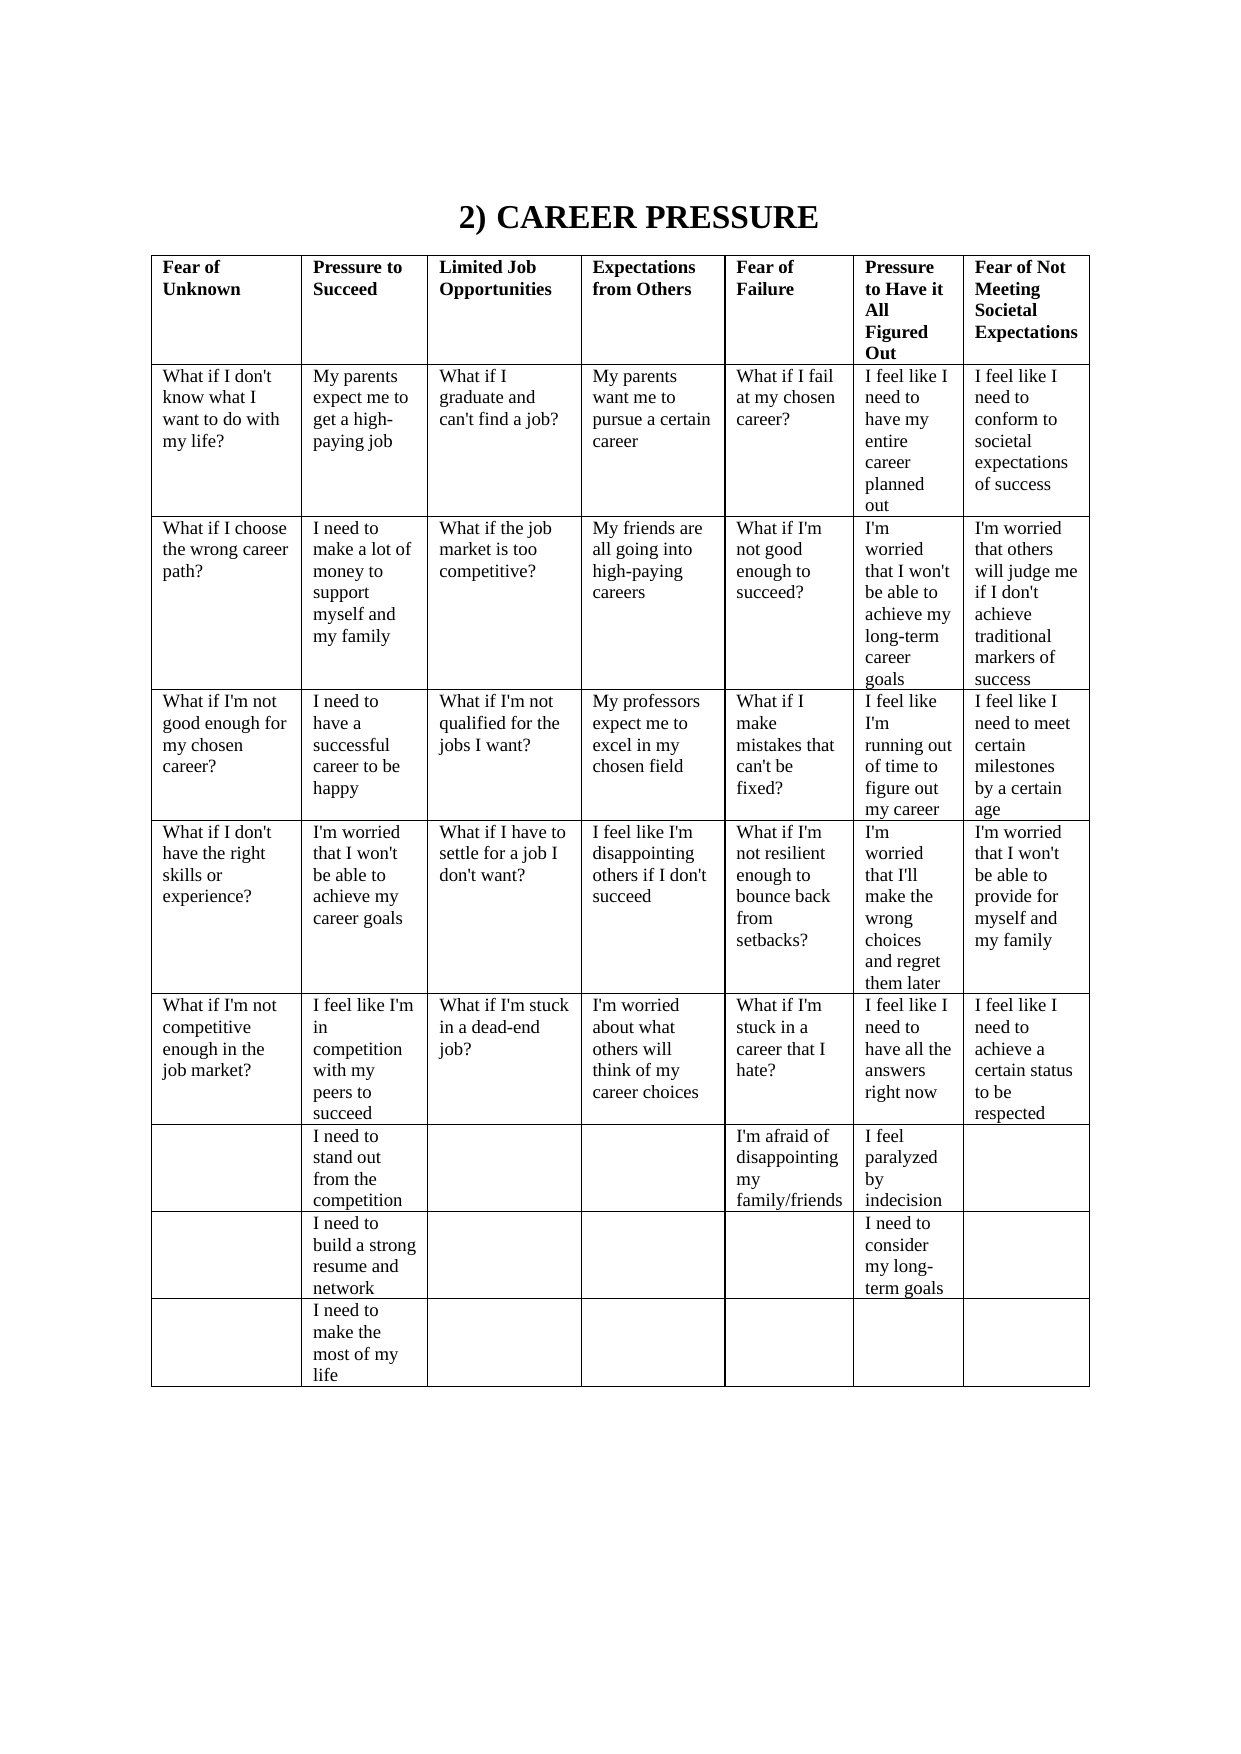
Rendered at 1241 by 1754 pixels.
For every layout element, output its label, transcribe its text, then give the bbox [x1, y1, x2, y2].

table_cell What if I have to settle for a job I don't want? [428, 821, 581, 993]
table_cell What if I'm not good enough for my chosen career? [152, 690, 301, 820]
table_cell My professors expect me to excel in my chosen field [582, 690, 724, 820]
table_header Pressure to Have it All Figured Out [854, 256, 963, 364]
table_cell My parents want me to pursue a certain career [582, 365, 724, 516]
table_cell What if the job market is too competitive? [428, 517, 581, 689]
table_cell I feel like I need to achieve a certain status to be respected [964, 994, 1089, 1124]
table_header Fear of Failure [726, 256, 853, 364]
table_cell [152, 1125, 301, 1211]
table_cell I'm worried about what others will think of my career choices [582, 994, 724, 1124]
table_cell What if I don't know what I want to do with my life? [152, 365, 301, 516]
table_cell What if I'm not competitive enough in the job market? [152, 994, 301, 1124]
table_cell I feel like I need to have my entire career planned out [854, 365, 963, 516]
table_header Limited Job Opportunities [428, 256, 581, 364]
table_cell What if I don't have the right skills or experience? [152, 821, 301, 993]
table_cell What if I choose the wrong career path? [152, 517, 301, 689]
list CAREER PRESSURE [187, 197, 1090, 235]
table_cell [964, 1125, 1089, 1211]
table_cell I'm worried that I'll make the wrong choices and regret them later [854, 821, 963, 993]
table_cell What if I graduate and can't find a job? [428, 365, 581, 516]
table_cell What if I'm not qualified for the jobs I want? [428, 690, 581, 820]
table_cell What if I fail at my chosen career? [726, 365, 853, 516]
table_cell [428, 1299, 581, 1386]
table_cell My parents expect me to get a high-paying job [302, 365, 427, 516]
table_cell I'm worried that I won't be able to provide for myself and my family [964, 821, 1089, 993]
table_cell [428, 1125, 581, 1211]
table_cell I need to make a lot of money to support myself and my family [302, 517, 427, 689]
table_cell [854, 1299, 963, 1386]
table_cell [726, 1299, 853, 1386]
table_cell My friends are all going into high-paying careers [582, 517, 724, 689]
table_cell I need to consider my long-term goals [854, 1212, 963, 1298]
table_header Expectations from Others [582, 256, 724, 364]
table_cell I need to stand out from the competition [302, 1125, 427, 1211]
table_cell I feel like I need to conform to societal expectations of success [964, 365, 1089, 516]
table_cell What if I'm stuck in a dead-end job? [428, 994, 581, 1124]
table_cell [582, 1125, 724, 1211]
table_cell [582, 1212, 724, 1298]
table_cell I need to build a strong resume and network [302, 1212, 427, 1298]
table_cell [582, 1299, 724, 1386]
table_cell I feel like I need to meet certain milestones by a certain age [964, 690, 1089, 820]
table_cell What if I make mistakes that can't be fixed? [726, 690, 853, 820]
table_header Fear of Unknown [152, 256, 301, 364]
table_cell I'm worried that I won't be able to achieve my long-term career goals [854, 517, 963, 689]
table_cell I feel like I need to have all the answers right now [854, 994, 963, 1124]
table_cell [964, 1212, 1089, 1298]
table_cell What if I'm not resilient enough to bounce back from setbacks? [726, 821, 853, 993]
table_cell [726, 1212, 853, 1298]
table_cell [152, 1299, 301, 1386]
table_header Fear of Not Meeting Societal Expectations [964, 256, 1089, 364]
table_cell I feel like I'm in competition with my peers to succeed [302, 994, 427, 1124]
table_cell I need to have a successful career to be happy [302, 690, 427, 820]
table_cell [964, 1299, 1089, 1386]
table_cell I'm worried that I won't be able to achieve my career goals [302, 821, 427, 993]
table_cell I feel paralyzed by indecision [854, 1125, 963, 1211]
table_cell I feel like I'm disappointing others if I don't succeed [582, 821, 724, 993]
table_header Pressure to Succeed [302, 256, 427, 364]
table_cell What if I'm stuck in a career that I hate? [726, 994, 853, 1124]
table_cell I feel like I'm running out of time to figure out my career [854, 690, 963, 820]
table_cell [152, 1212, 301, 1298]
table_cell What if I'm not good enough to succeed? [726, 517, 853, 689]
table_cell [428, 1212, 581, 1298]
table_cell I need to make the most of my life [302, 1299, 427, 1386]
table_cell I'm worried that others will judge me if I don't achieve traditional markers of success [964, 517, 1089, 689]
table_cell I'm afraid of disappointing my family/friends [726, 1125, 853, 1211]
